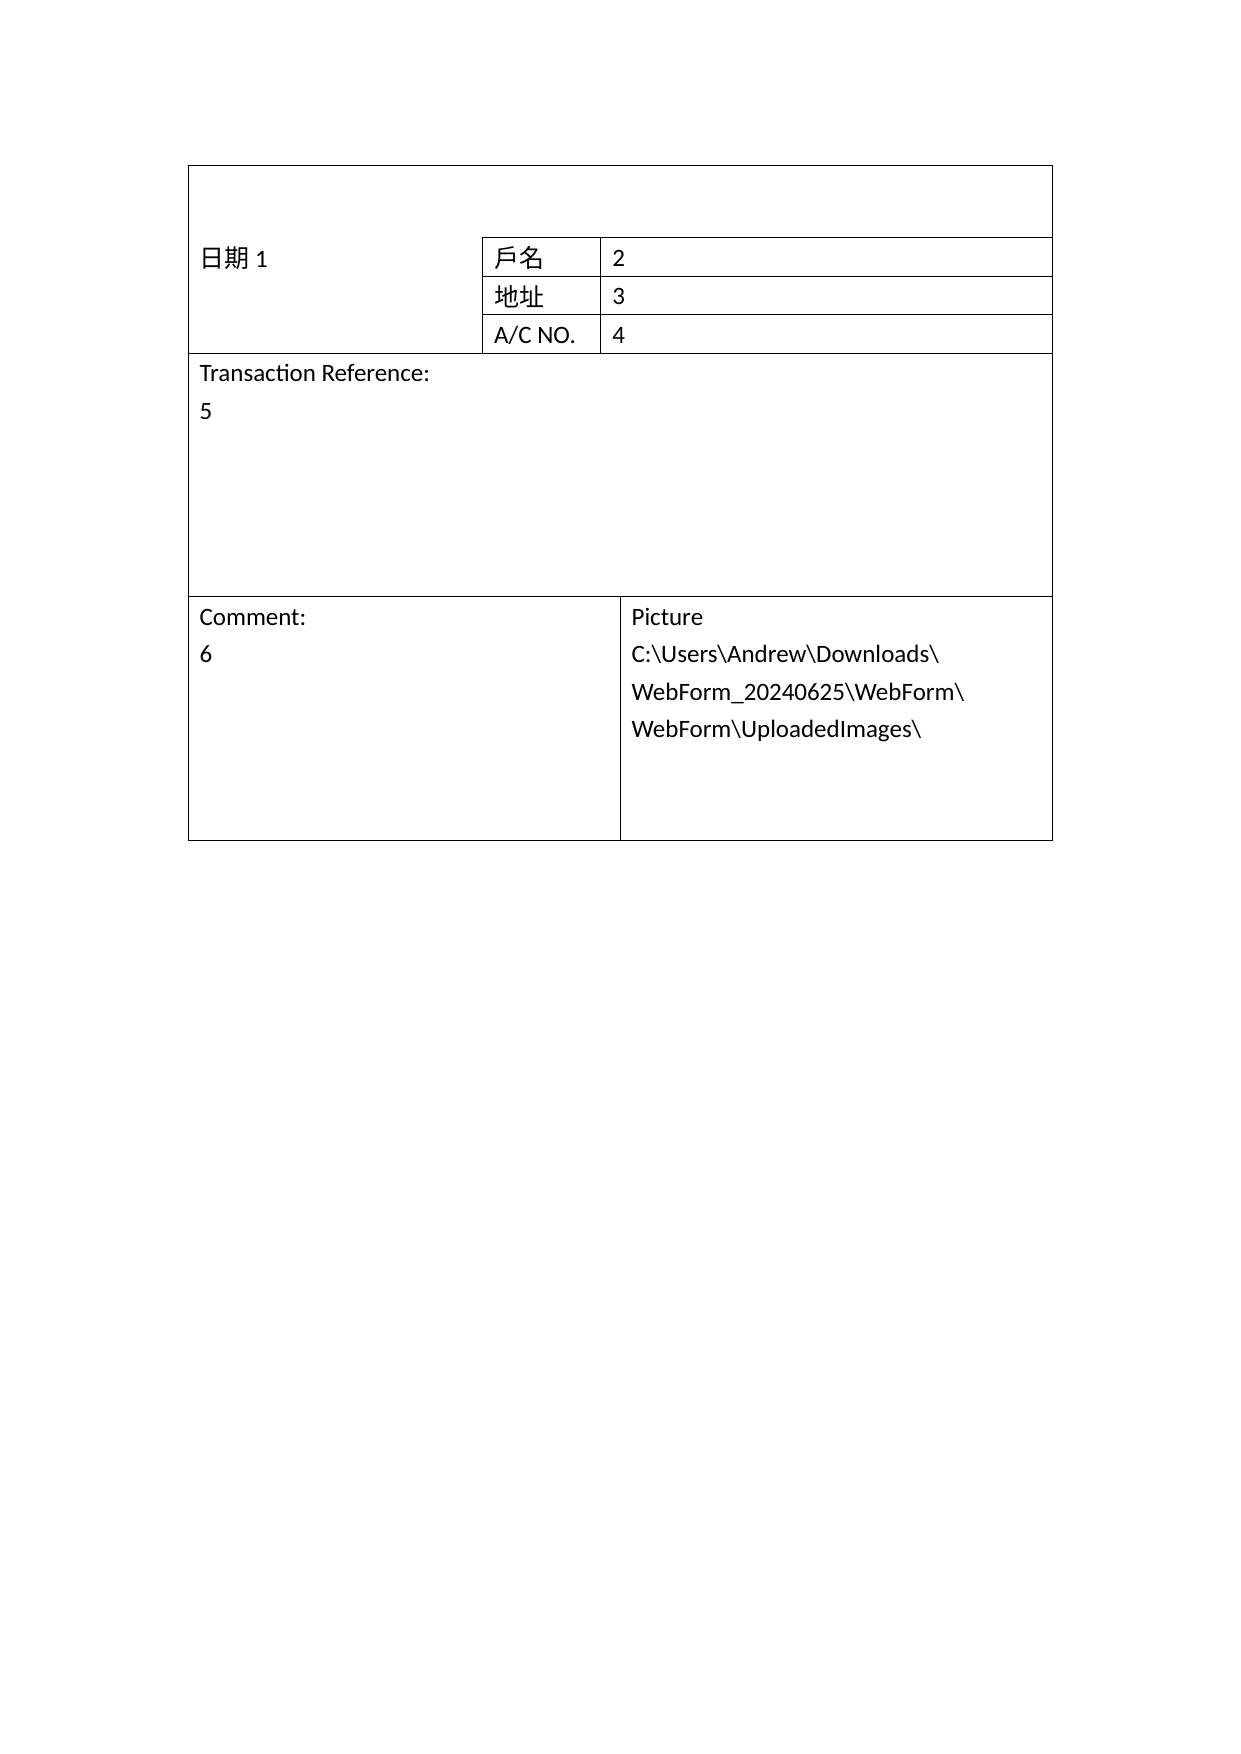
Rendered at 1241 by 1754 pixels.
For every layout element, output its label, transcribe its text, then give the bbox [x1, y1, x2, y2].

table_header [189, 166, 1052, 237]
table_cell 4 [601, 315, 1052, 353]
table_cell Transaction Reference: 5 [189, 354, 1052, 596]
table_cell 2 [601, 238, 1052, 276]
table_cell 戶名 [483, 238, 600, 276]
table_cell Picture C:\Users\Andrew\Downloads\WebForm_20240625\WebForm\WebForm\UploadedImages\ [621, 597, 1052, 839]
table_cell Comment: 6 [189, 597, 620, 839]
table_cell 地址 [483, 277, 600, 314]
table_cell A/C NO. [483, 315, 600, 353]
table_cell 3 [601, 277, 1052, 314]
table_cell 日期 1 [189, 237, 482, 353]
